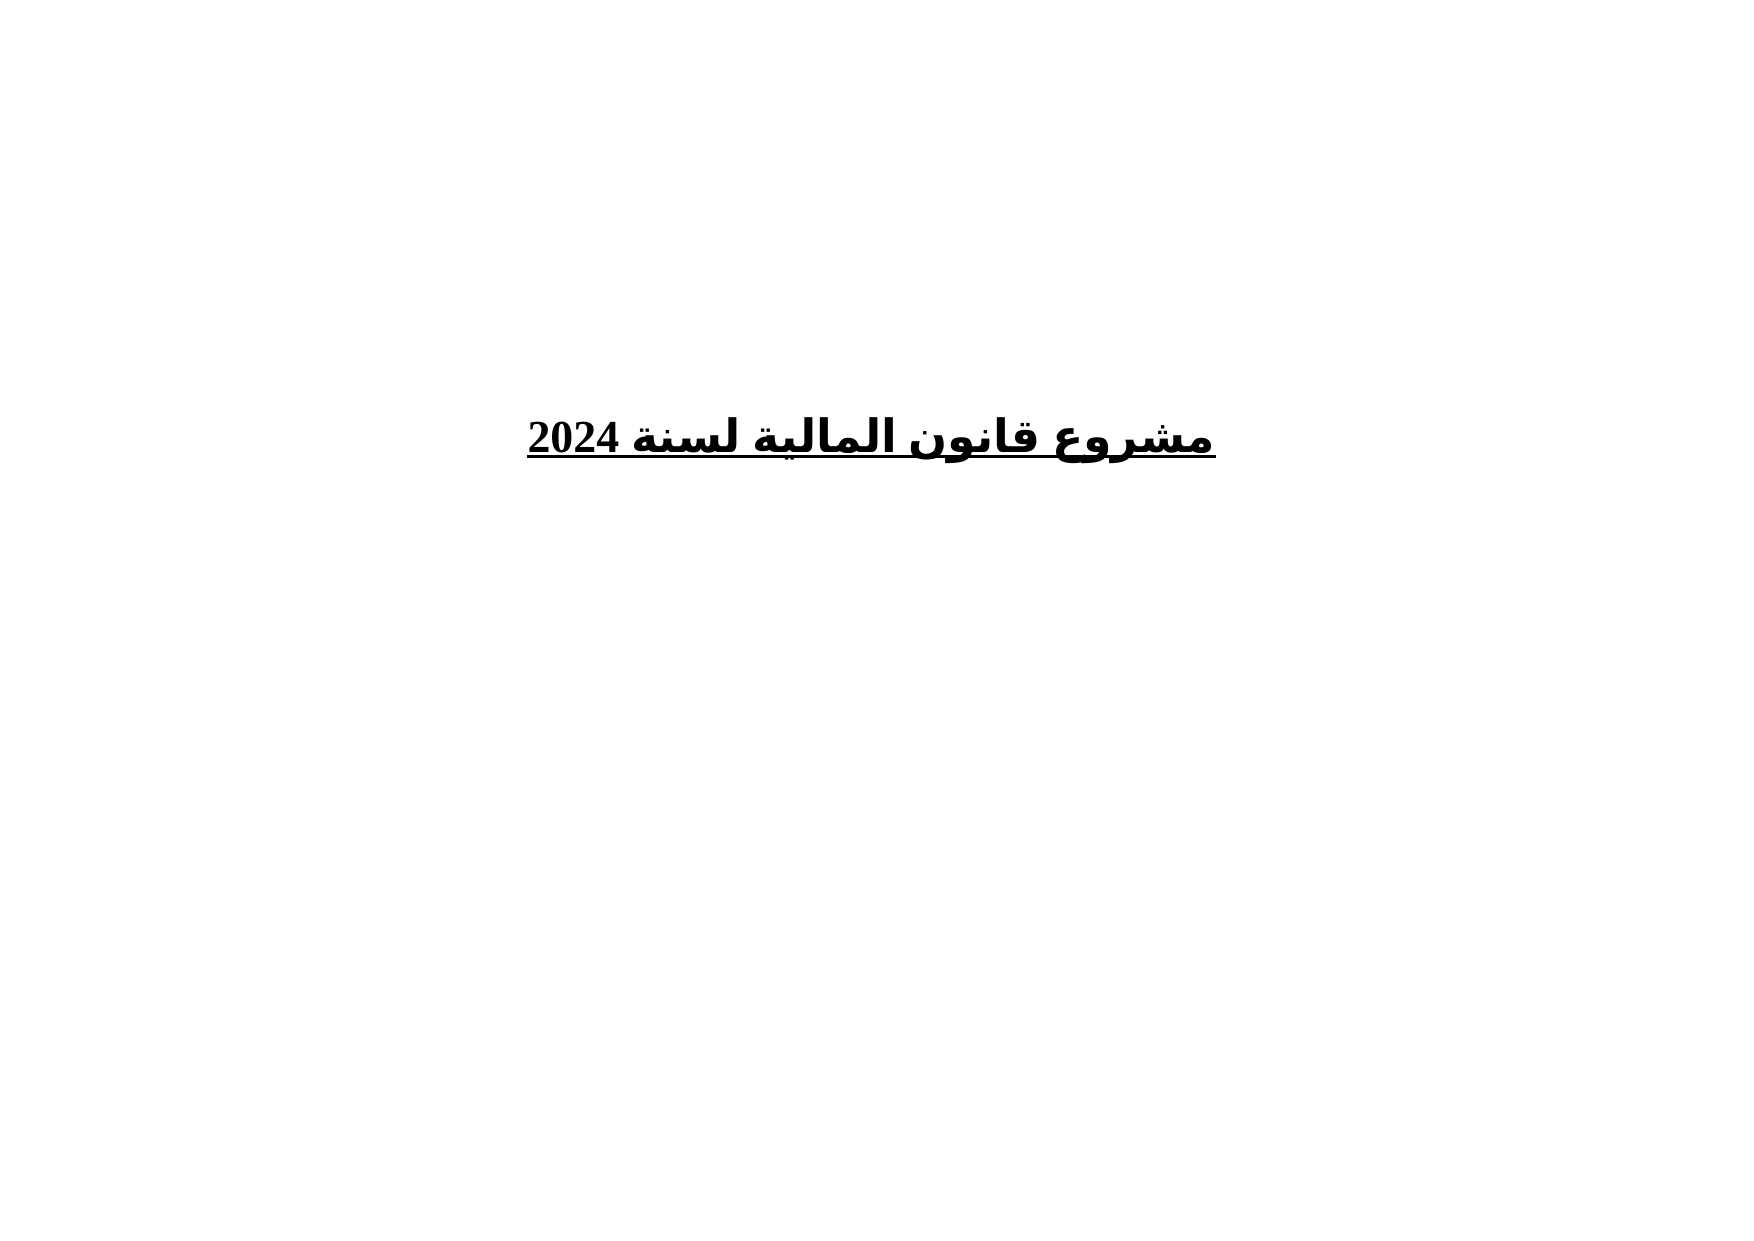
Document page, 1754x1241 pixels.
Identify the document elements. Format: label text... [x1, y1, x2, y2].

text مشروع قانون المالية لسنة 2024 [103, 410, 1639, 462]
